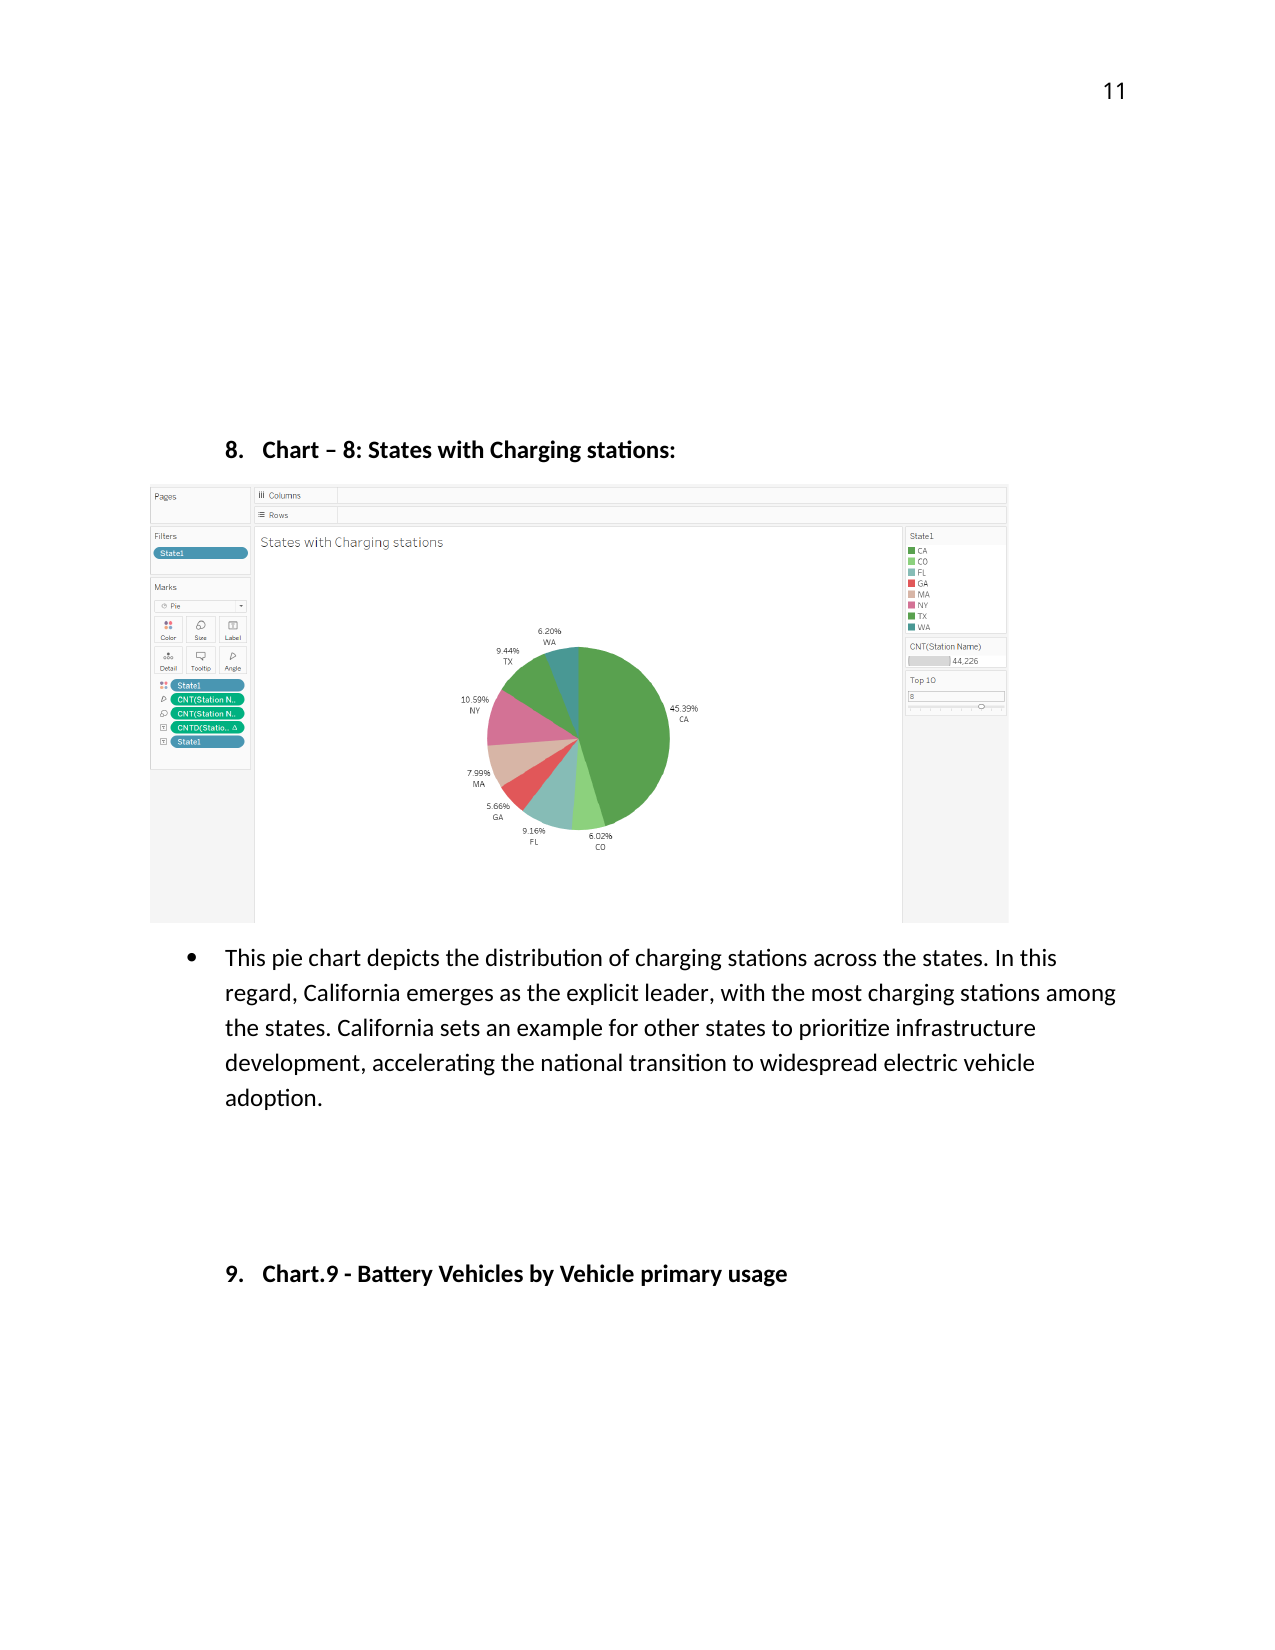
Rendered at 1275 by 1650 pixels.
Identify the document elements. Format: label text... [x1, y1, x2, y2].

list This pie chart depicts the distribution of charging stations across the states. In this regard, California emerges as the explicit leader, with the most charging stations among the states. California sets an example for other states to prioritize infrastructure development, accelerating the national transition to widespread electric vehicle adoption. [187, 942, 1125, 1112]
list Chart.9 - Battery Vehicles by Vehicle primary usage [225, 1258, 1125, 1288]
list Chart – 8: States with Charging stations: [225, 434, 1125, 465]
picture [150, 484, 1009, 923]
